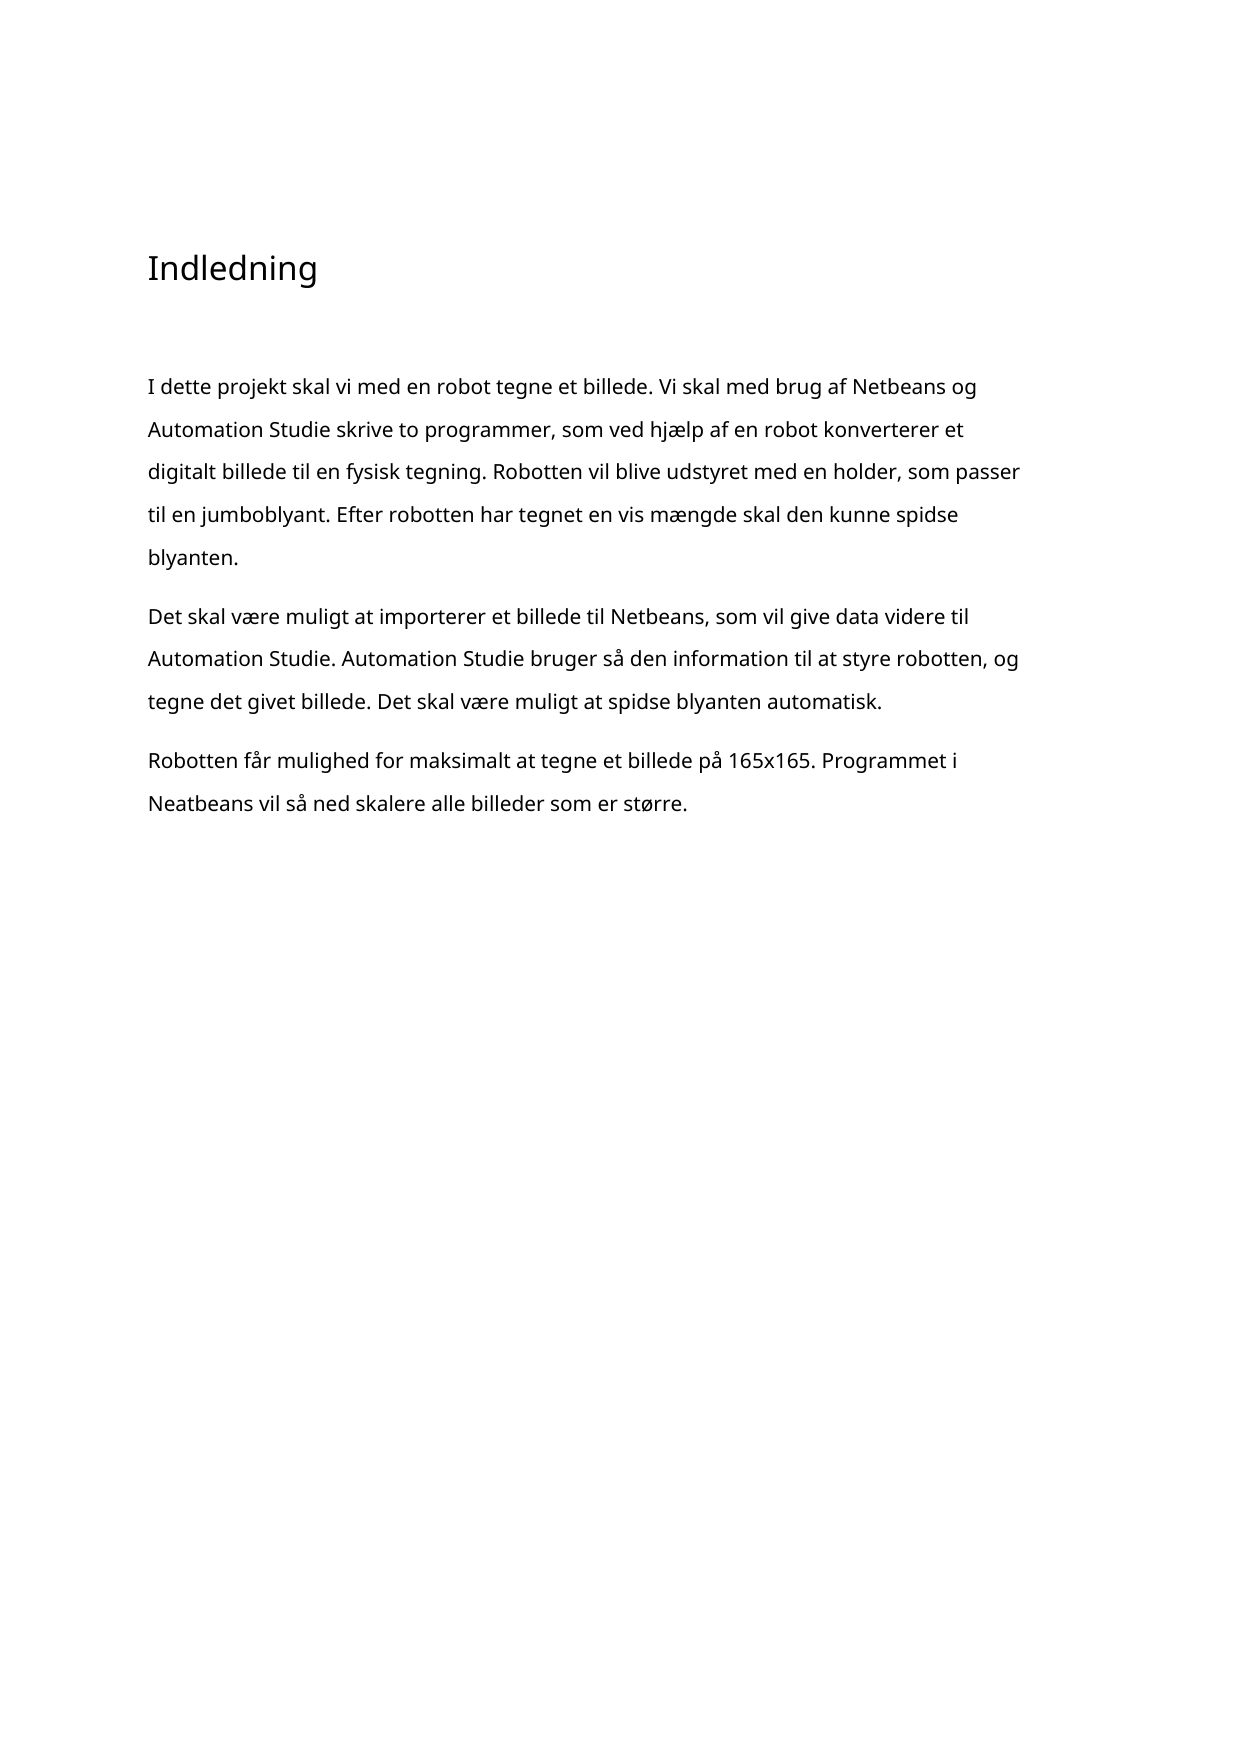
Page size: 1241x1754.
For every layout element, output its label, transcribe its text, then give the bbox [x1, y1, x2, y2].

subtitle Indledning [148, 245, 1033, 290]
text Robotten får mulighed for maksimalt at tegne et billede på 165x165. Programmet i Neatbeans vil så ned skalere alle billeder som er større. [148, 746, 1033, 817]
text Det skal være muligt at importerer et billede til Netbeans, som vil give data videre til Automation Studie. Automation Studie bruger så den information til at styre robotten, og tegne det givet billede. Det skal være muligt at spidse blyanten automatisk. [148, 602, 1033, 716]
text I dette projekt skal vi med en robot tegne et billede. Vi skal med brug af Netbeans og Automation Studie skrive to programmer, som ved hjælp af en robot konverterer et digitalt billede til en fysisk tegning. Robotten vil blive udstyret med en holder, som passer til en jumboblyant. Efter robotten har tegnet en vis mængde skal den kunne spidse blyanten. [148, 372, 1033, 571]
